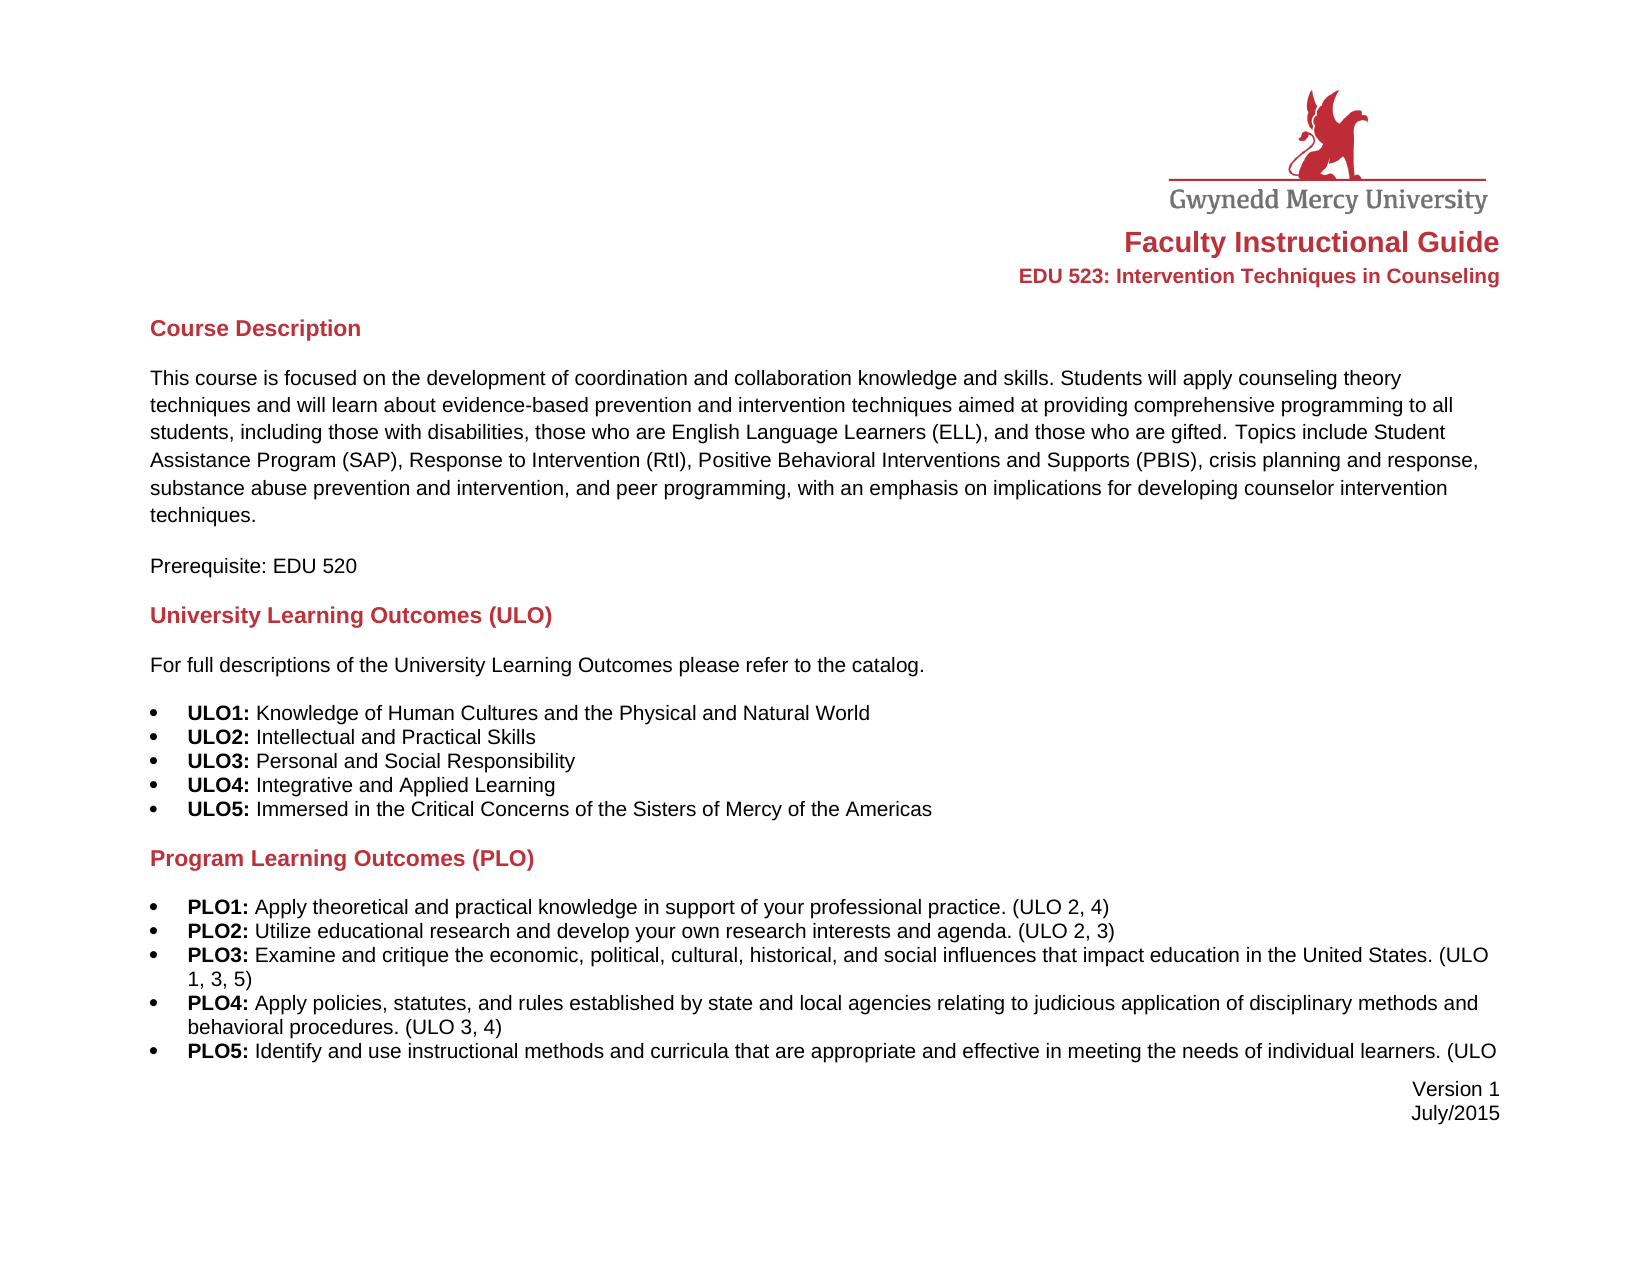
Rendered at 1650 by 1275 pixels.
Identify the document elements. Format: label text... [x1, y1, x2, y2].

list ULO2: Intellectual and Practical Skills [150, 724, 1500, 748]
text PLO2: Utilize educational research and develop your own research interests and agenda. (ULO 2, 3) [150, 919, 1500, 943]
list ULO5: Immersed in the Critical Concerns of the Sisters of Mercy of the Americas [150, 797, 1500, 821]
text PLO3: Examine and critique the economic, political, cultural, historical, and social influences that impact education in the United States. (ULO 1, 3, 5) [150, 943, 1500, 991]
text For full descriptions of the University Learning Outcomes please refer to the catalog. [150, 652, 1500, 676]
picture [1154, 75, 1500, 225]
text PLO1: Apply theoretical and practical knowledge in support of your professional practice. (ULO 2, 4) [150, 895, 1500, 919]
text PLO4: Apply policies, statutes, and rules established by state and local agencies relating to judicious application of disciplinary methods and behavioral procedures. (ULO 3, 4) [150, 991, 1500, 1039]
list ULO3: Personal and Social Responsibility [150, 748, 1500, 773]
text This course is focused on the development of coordination and collaboration knowledge and skills. Students will apply counseling theory techniques and will learn about evidence-based prevention and intervention techniques aimed at providing comprehensive programming to all students, including those with disabilities, those who are English Language Learners (ELL), and those who are gifted. Topics include Student Assistance Program (SAP), Response to Intervention (RtI), Positive Behavioral Interventions and Supports (PBIS), crisis planning and response, substance abuse prevention and intervention, and peer programming, with an emphasis on implications for developing counselor intervention techniques. [150, 365, 1500, 527]
list ULO1: Knowledge of Human Cultures and the Physical and Natural World [150, 700, 1500, 724]
subtitle Course Description [150, 315, 1500, 341]
subtitle University Learning Outcomes (ULO) [150, 602, 1500, 628]
list ULO4: Integrative and Applied Learning [150, 773, 1500, 797]
subtitle Program Learning Outcomes (PLO) [150, 844, 1500, 871]
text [150, 1039, 1500, 1063]
text Prerequisite: EDU 520 [150, 554, 1500, 578]
